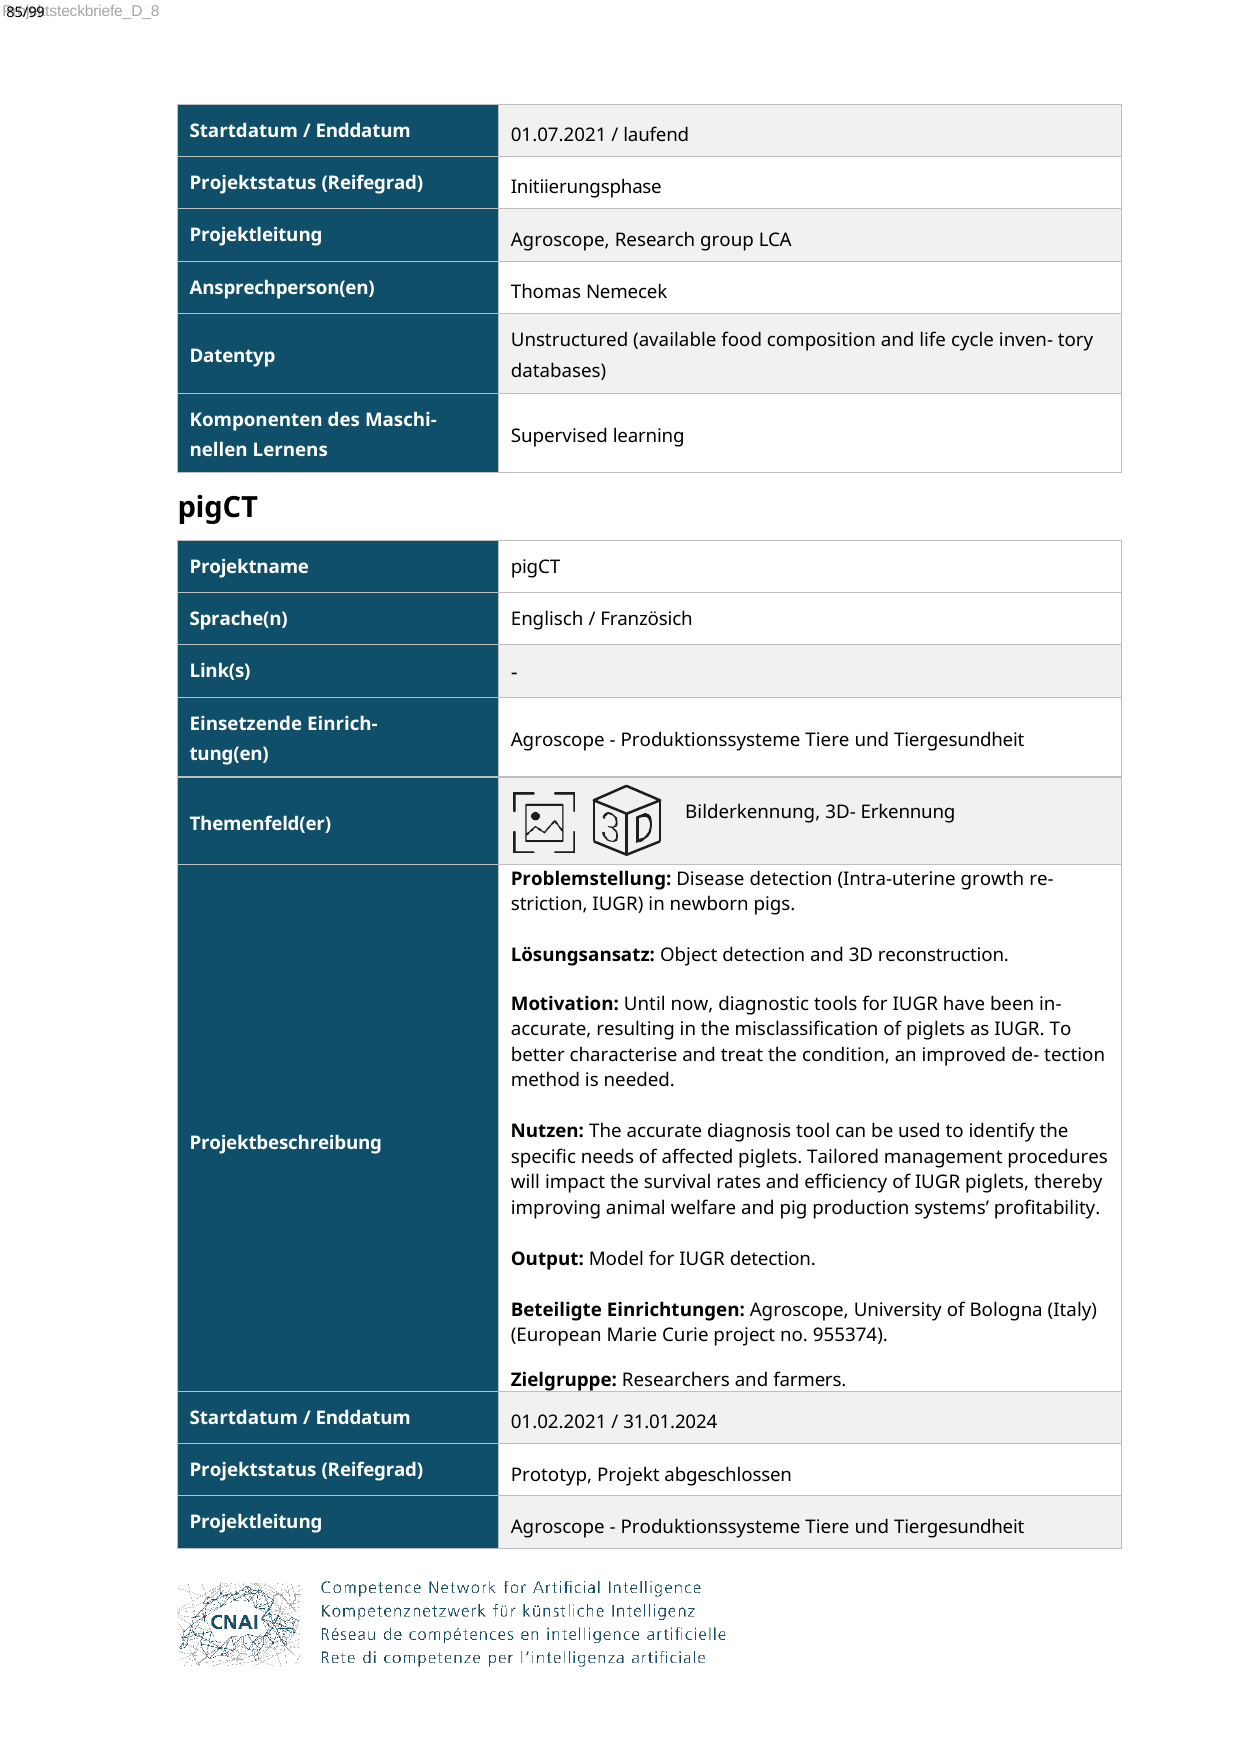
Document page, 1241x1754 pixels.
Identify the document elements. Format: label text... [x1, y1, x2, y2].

table_cell Link(s) [178, 645, 498, 697]
table_header 01.07.2021 / laufend [499, 105, 1121, 156]
table_cell Agroscope - Produktionssysteme Tiere und Tiergesundheit [499, 698, 1121, 776]
text pigCT [177, 486, 1240, 526]
table_cell Initiierungsphase [499, 157, 1121, 208]
table_cell - [499, 645, 1121, 697]
table_cell Unstructured (available food composition and life cycle inven- tory databases) [499, 314, 1121, 393]
table_cell Projektstatus (Reifegrad) [178, 157, 498, 208]
table_header Projektname [178, 541, 498, 592]
table_cell Prototyp, Projekt abgeschlossen [499, 1444, 1121, 1495]
picture [636, 813, 652, 843]
table_cell Projektleitung [178, 1496, 498, 1548]
picture [513, 792, 575, 853]
table_cell Projektleitung [178, 209, 498, 261]
table_cell Agroscope, Research group LCA [499, 209, 1121, 261]
table_cell Projektbeschreibung [178, 865, 498, 1391]
table_cell Projektstatus (Reifegrad) [178, 1444, 498, 1495]
table_cell Agroscope - Produktionssysteme Tiere und Tiergesundheit [499, 1496, 1121, 1548]
table_cell Einsetzende Einrich- tung(en) [178, 698, 498, 776]
table_cell Bilderkennung, 3D- Erkennung [499, 778, 1121, 864]
table_cell Thomas Nemecek [499, 262, 1121, 313]
table_cell Supervised learning [499, 394, 1121, 472]
picture [602, 812, 618, 842]
picture [177, 1580, 733, 1667]
table_cell Themenfeld(er) [178, 778, 498, 864]
table_header pigCT [499, 541, 1121, 592]
table_cell Komponenten des Maschi- nellen Lernens [178, 394, 498, 472]
table_cell Englisch / Französich [499, 593, 1121, 644]
table_cell 01.02.2021 / 31.01.2024 [499, 1392, 1121, 1443]
table_header Startdatum / Enddatum [178, 105, 498, 156]
table_cell Datentyp [178, 314, 498, 393]
table_cell Startdatum / Enddatum [178, 1392, 498, 1443]
table_cell Sprache(n) [178, 593, 498, 644]
table_cell Ansprechperson(en) [178, 262, 498, 313]
table_cell Problemstellung: Disease detection (Intra-uterine growth re- striction, IUGR) in newborn pigs. Lösungsansatz: Object detection and 3D reconstruction. Motivation: Until now, diagnostic tools for IUGR have been in- accurate, resulting in the misclassification of piglets as IUGR. To better characterise and treat the condition, an improved de- tection method is needed. Nutzen: The accurate diagnosis tool can be used to identify the specific needs of affected piglets. Tailored management procedures will impact the survival rates and efficiency of IUGR piglets, thereby improving animal welfare and pig production systems’ profitability. Output: Model for IUGR detection. Beteiligte Einrichtungen: Agroscope, University of Bologna (Italy) (European Marie Curie project no. 955374). Zielgruppe: Researchers and farmers. [499, 865, 1121, 1391]
